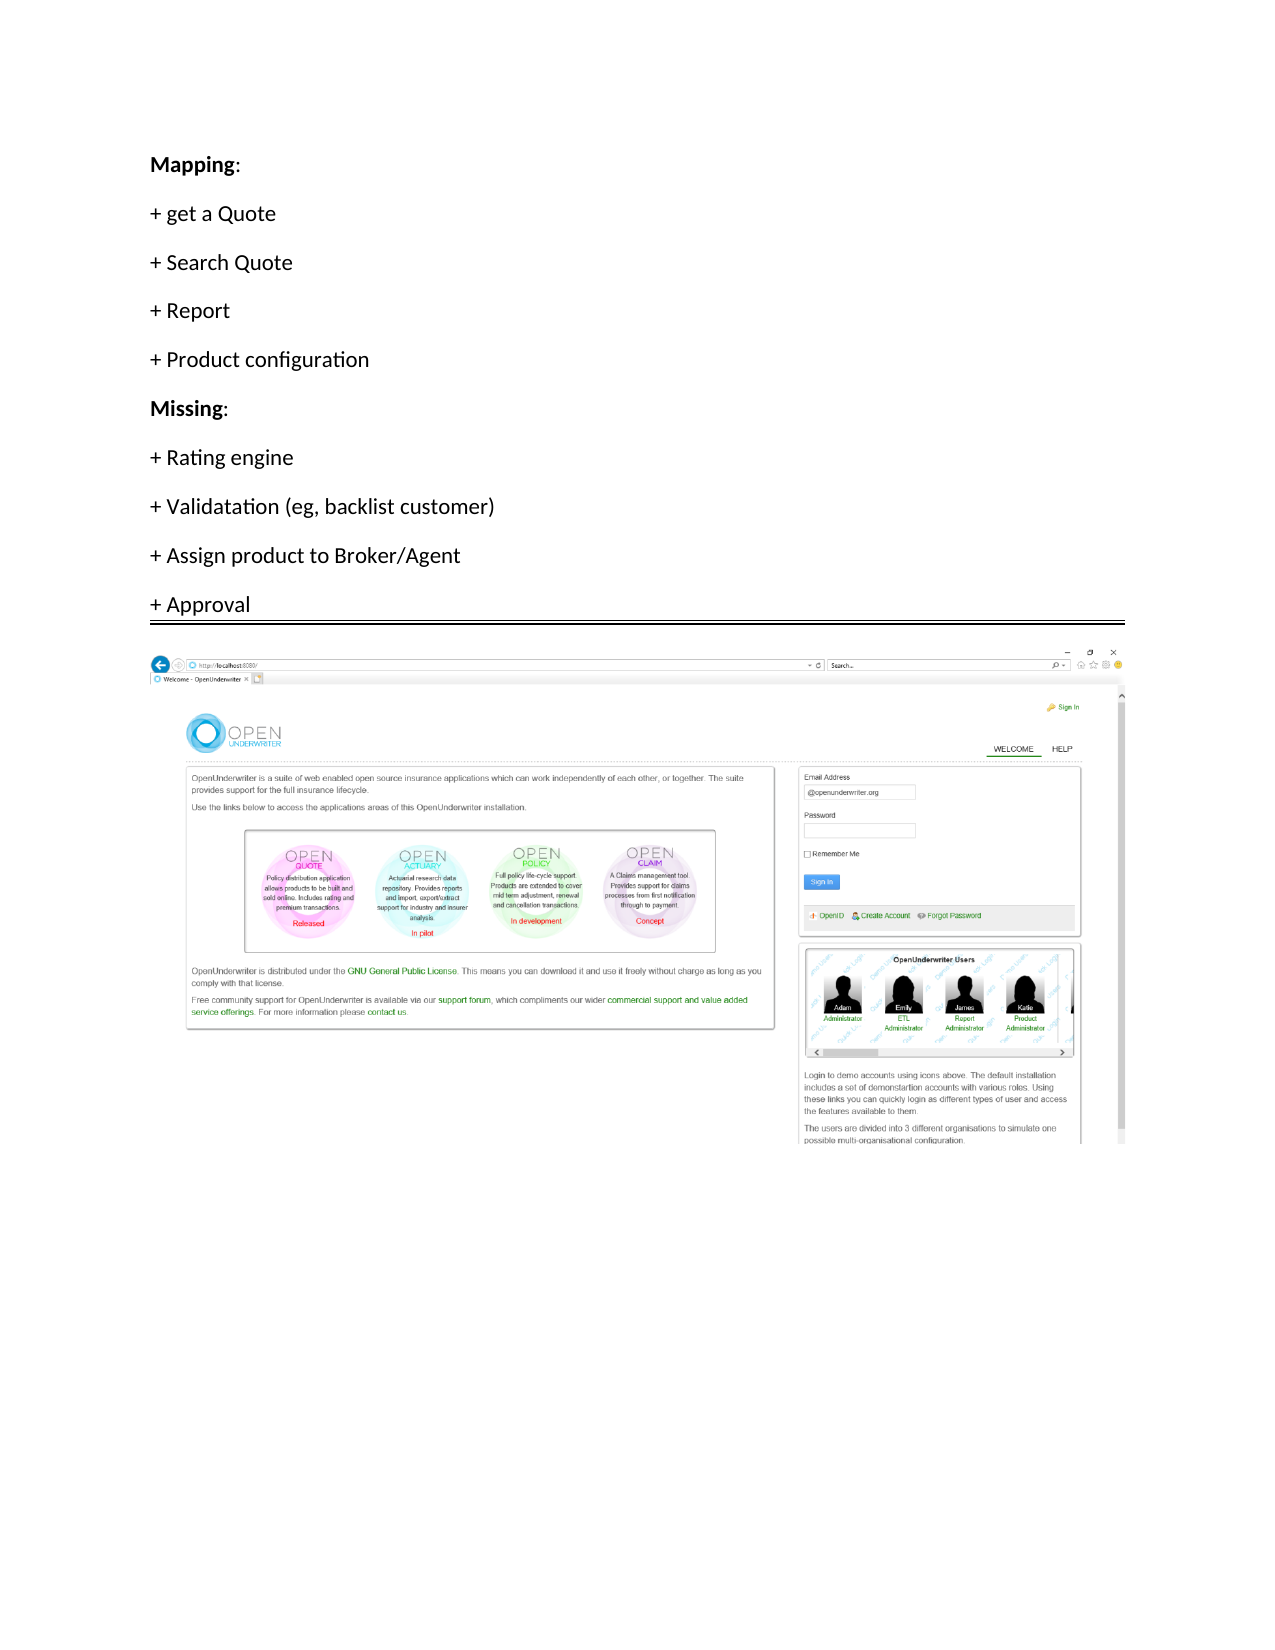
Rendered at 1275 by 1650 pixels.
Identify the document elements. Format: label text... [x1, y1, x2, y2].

text + get a Quote [150, 199, 1125, 227]
text Mapping: [150, 150, 1125, 178]
text + Product configuration [150, 345, 1125, 373]
text + Rating engine [150, 443, 1125, 471]
text + Search Quote [150, 248, 1125, 276]
text Missing: [150, 394, 1125, 422]
text + Approval [150, 590, 1125, 620]
text + Validatation (eg, backlist customer) [150, 492, 1125, 520]
text + Report [150, 297, 1125, 324]
picture [150, 645, 1125, 1144]
text + Assign product to Broker/Agent [150, 541, 1125, 569]
